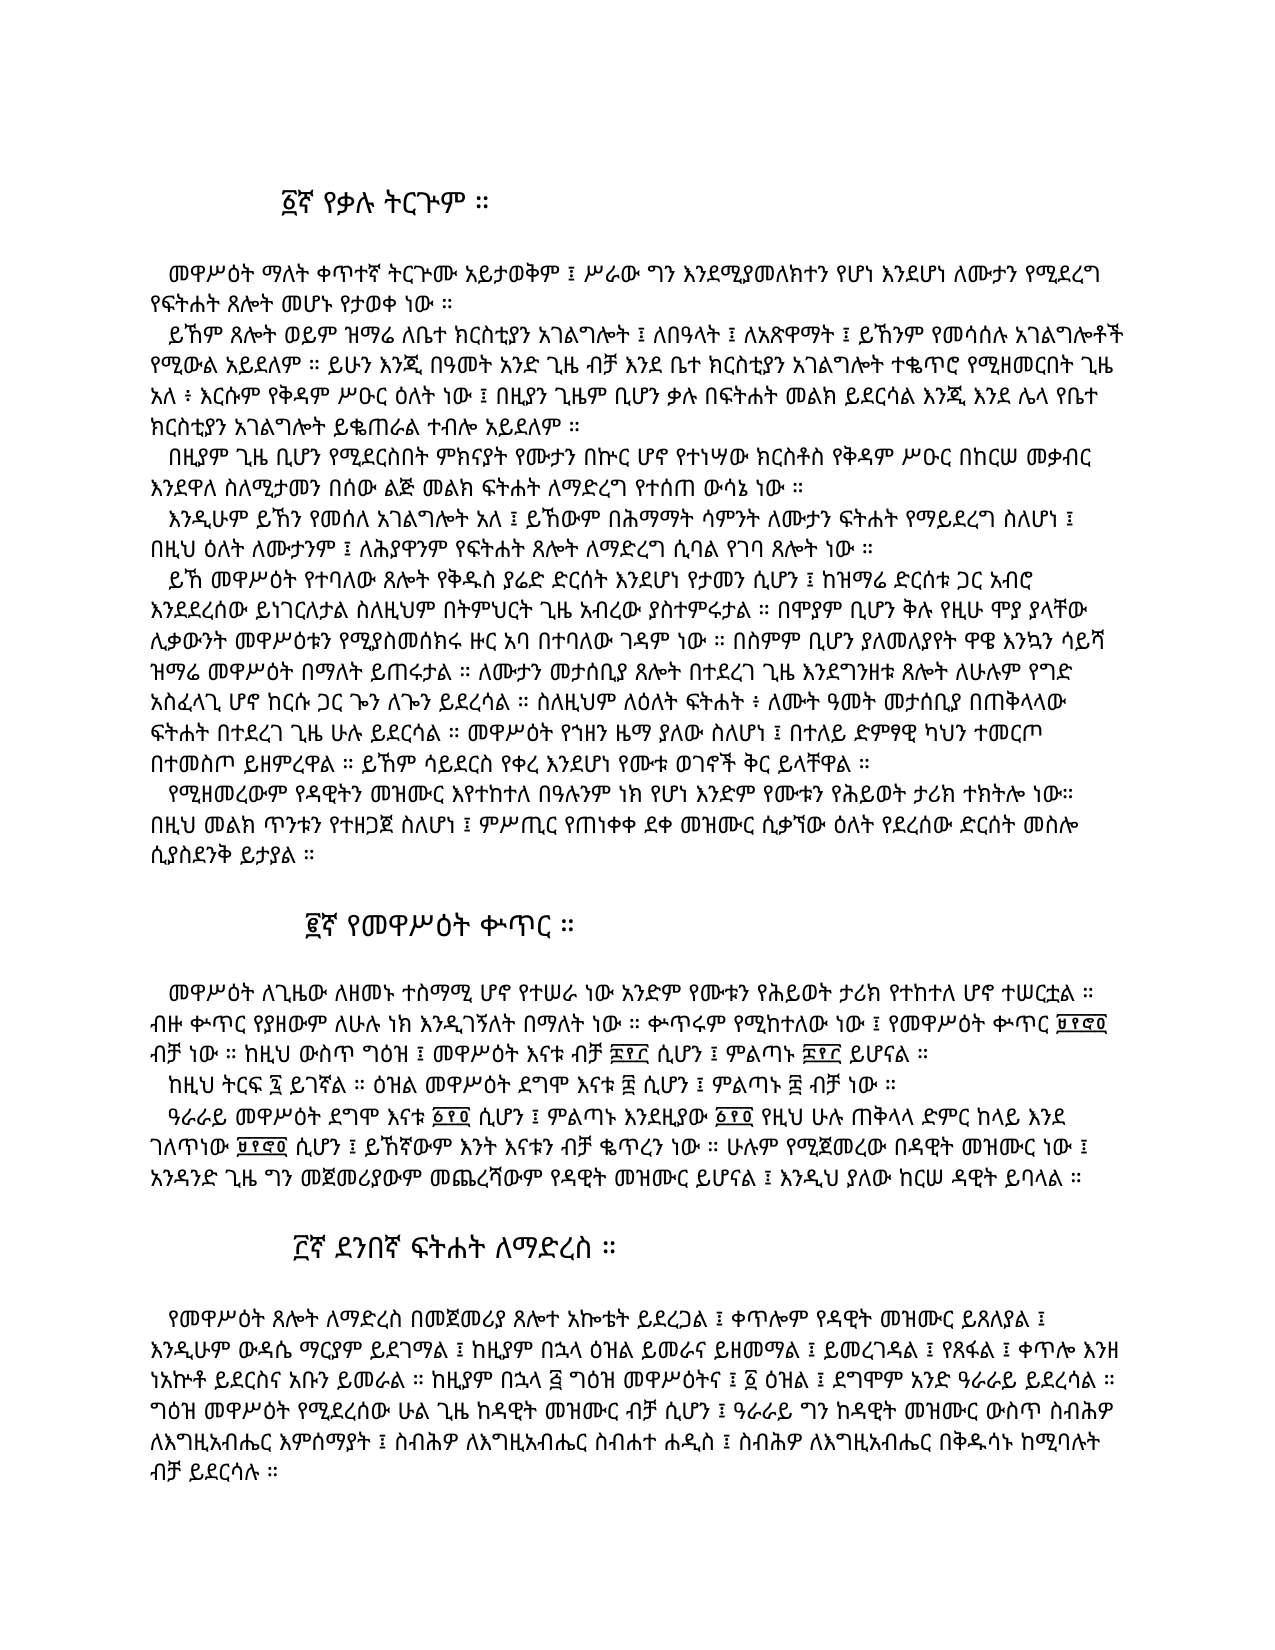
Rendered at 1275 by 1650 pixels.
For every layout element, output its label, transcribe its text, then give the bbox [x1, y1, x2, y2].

text ይኸ መዋሥዕት የተባለው ጸሎት የቅዱስ ያሬድ ድርሰት እንደሆነ የታመን ሲሆን ፤ ከዝማሬ ድርሰቱ ጋር አብሮ እንደደረሰው ይነገርለታል ስለዚህም በትምህርት ጊዜ አብረው ያስተምሩታል ። በሞያም ቢሆን ቅሉ የዚሁ ሞያ ያላቸው ሊቃውንት መዋሥዕቱን የሚያስመሰክሩ ዙር አባ በተባለው ገዳም ነው ። በስምም ቢሆን ያለመለያየት ዋዌ እንኳን ሳይሻ ዝማሬ መዋሥዕት በማለት ይጠሩታል ። ለሙታን መታሰቢያ ጸሎት በተደረገ ጊዜ እንደግንዘቱ ጸሎት ለሁሉም የግድ አስፈላጊ ሆኖ ከርሱ ጋር ጐን ለጐን ይደረሳል ። ስለዚህም ለዕለት ፍትሐት ፥ ለሙት ዓመት መታሰቢያ በጠቅላላው ፍትሐት በተደረገ ጊዜ ሁሉ ይደርሳል ። መዋሥዕት የኀዘን ዜማ ያለው ስለሆነ ፤ በተለይ ድምፃዊ ካህን ተመርጦ በተመስጦ ይዘምረዋል ። ይኸም ሳይደርስ የቀረ እንደሆነ የሙቱ ወገኖች ቅር ይላቸዋል ። [150, 567, 1125, 777]
text ከዚህ ትርፍ ፯ ይገኛል ። ዕዝል መዋሥዕት ደግሞ እናቱ ፰ ሲሆን ፤ ምልጣኑ ፰ ብቻ ነው ። [150, 1072, 1125, 1099]
text ፩ኛ የቃሉ ትርጕም ። [150, 186, 1125, 220]
text የሚዘመረውም የዳዊትን መዝሙር እየተከተለ በዓሉንም ነክ የሆነ እንድም የሙቱን የሕይወት ታሪክ ተክትሎ ነው። በዚህ መልክ ጥንቱን የተዘጋጀ ስለሆነ ፤ ምሥጢር የጠነቀቀ ደቀ መዝሙር ሲቃኘው ዕለት የደረሰው ድርሰት መስሎ ሲያስደንቅ ይታያል ። [150, 781, 1125, 869]
text ዓራራይ መዋሥዕት ደግሞ እናቱ ፩፻፬ ሲሆን ፤ ምልጣኑ እንደዚያው ፩፻፬ የዚህ ሁሉ ጠቅላላ ድምር ከላይ እንደ ገለጥነው ፱፻፸፬ ሲሆን ፤ ይኸኛውም እንት እናቱን ብቻ ቈጥረን ነው ። ሁሉም የሚጀመረው በዳዊት መዝሙር ነው ፤ አንዳንድ ጊዜ ግን መጀመሪያውም መጨረሻውም የዳዊት መዝሙር ይሆናል ፤ እንዲህ ያለው ከርሠ ዳዊት ይባላል ። [150, 1104, 1125, 1192]
text ይኸም ጸሎት ወይም ዝማሬ ለቤተ ክርስቲያን አገልግሎት ፤ ለበዓላት ፤ ለአጽዋማት ፤ ይኸንም የመሳሰሉ አገልግሎቶች የሚውል አይደለም ። ይሁን እንጂ በዓመት አንድ ጊዜ ብቻ እንደ ቤተ ክርስቲያን አገልግሎት ተቈጥሮ የሚዘመርበት ጊዜ አለ ፥ እርሱም የቅዳም ሥዑር ዕለት ነው ፤ በዚያን ጊዜም ቢሆን ቃሉ በፍትሐት መልክ ይደርሳል እንጂ እንደ ሌላ የቤተ ክርስቲያን አገልግሎት ይቈጠራል ተብሎ አይደለም ። [150, 322, 1125, 441]
text ፪ኛ የመዋሥዕት ቍጥር ። [150, 909, 1125, 943]
text ፫ኛ ደንበኛ ፍትሐት ለማድረስ ። [150, 1231, 1125, 1265]
text መዋሥዕት ለጊዜው ለዘመኑ ተስማሚ ሆኖ የተሠራ ነው አንድም የሙቱን የሕይወት ታሪክ የተከተለ ሆኖ ተሠርቷል ። ብዙ ቍጥር የያዘውም ለሁሉ ነክ እንዲገኝለት በማለት ነው ። ቍጥሩም የሚከተለው ነው ፤ የመዋሥዕት ቍጥር ፱፻፸፬ ብቻ ነው ። ከዚህ ውስጥ ግዕዝ ፤ መዋሥዕት እናቱ ብቻ ፰፻፫ ሲሆን ፤ ምልጣኑ ፰፻፫ ይሆናል ። [150, 980, 1125, 1068]
text መዋሥዕት ማለት ቀጥተኛ ትርጕሙ አይታወቅም ፤ ሥራው ግን እንደሚያመለክተን የሆነ እንደሆነ ለሙታን የሚደረግ የፍትሐት ጸሎት መሆኑ የታወቀ ነው ። [150, 261, 1125, 318]
text በዚያም ጊዜ ቢሆን የሚደርስበት ምክናያት የሙታን በኵር ሆኖ የተነሣው ክርስቶስ የቅዳም ሥዑር በከርሠ መቃብር እንደዋለ ስለሚታመን በሰው ልጅ መልክ ፍትሐት ለማድረግ የተሰጠ ውሳኔ ነው ። [150, 444, 1125, 502]
text እንዲሁም ይኸን የመሰለ አገልግሎት አለ ፤ ይኸውም በሕማማት ሳምንት ለሙታን ፍትሐት የማይደረግ ስለሆነ ፤ በዚህ ዕለት ለሙታንም ፤ ለሕያዋንም የፍትሐት ጸሎት ለማድረግ ሲባል የገባ ጸሎት ነው ። [150, 506, 1125, 563]
text የመዋሥዕት ጸሎት ለማድረስ በመጀመሪያ ጸሎተ አኰቴት ይደረጋል ፤ ቀጥሎም የዳዊት መዝሙር ይጸለያል ፤ እንዲሁም ውዳሴ ማርያም ይደገማል ፤ ከዚያም በኋላ ዕዝል ይመራና ይዘመማል ፤ ይመረገዳል ፤ የጸፋል ፤ ቀጥሎ እንዘ ነአኵቶ ይደርስና አቡን ይመራል ። ከዚያም በኋላ ፭ ግዕዝ መዋሥዕትና ፤ ፩ ዕዝል ፤ ደግሞም አንድ ዓራራይ ይደረሳል ። ግዕዝ መዋሥዕት የሚደረሰው ሁል ጊዜ ከዳዊት መዝሙር ብቻ ሲሆን ፤ ዓራራይ ግን ከዳዊት መዝሙር ውስጥ ስብሕዎ ለእግዚአብሔር እምሰማያት ፤ ስብሕዎ ለእግዚአብሔር ስብሐተ ሐዲስ ፤ ስብሕዎ ለእግዚአብሔር በቅዱሳኑ ከሚባሉት ብቻ ይደርሳሉ ። [150, 1306, 1125, 1486]
